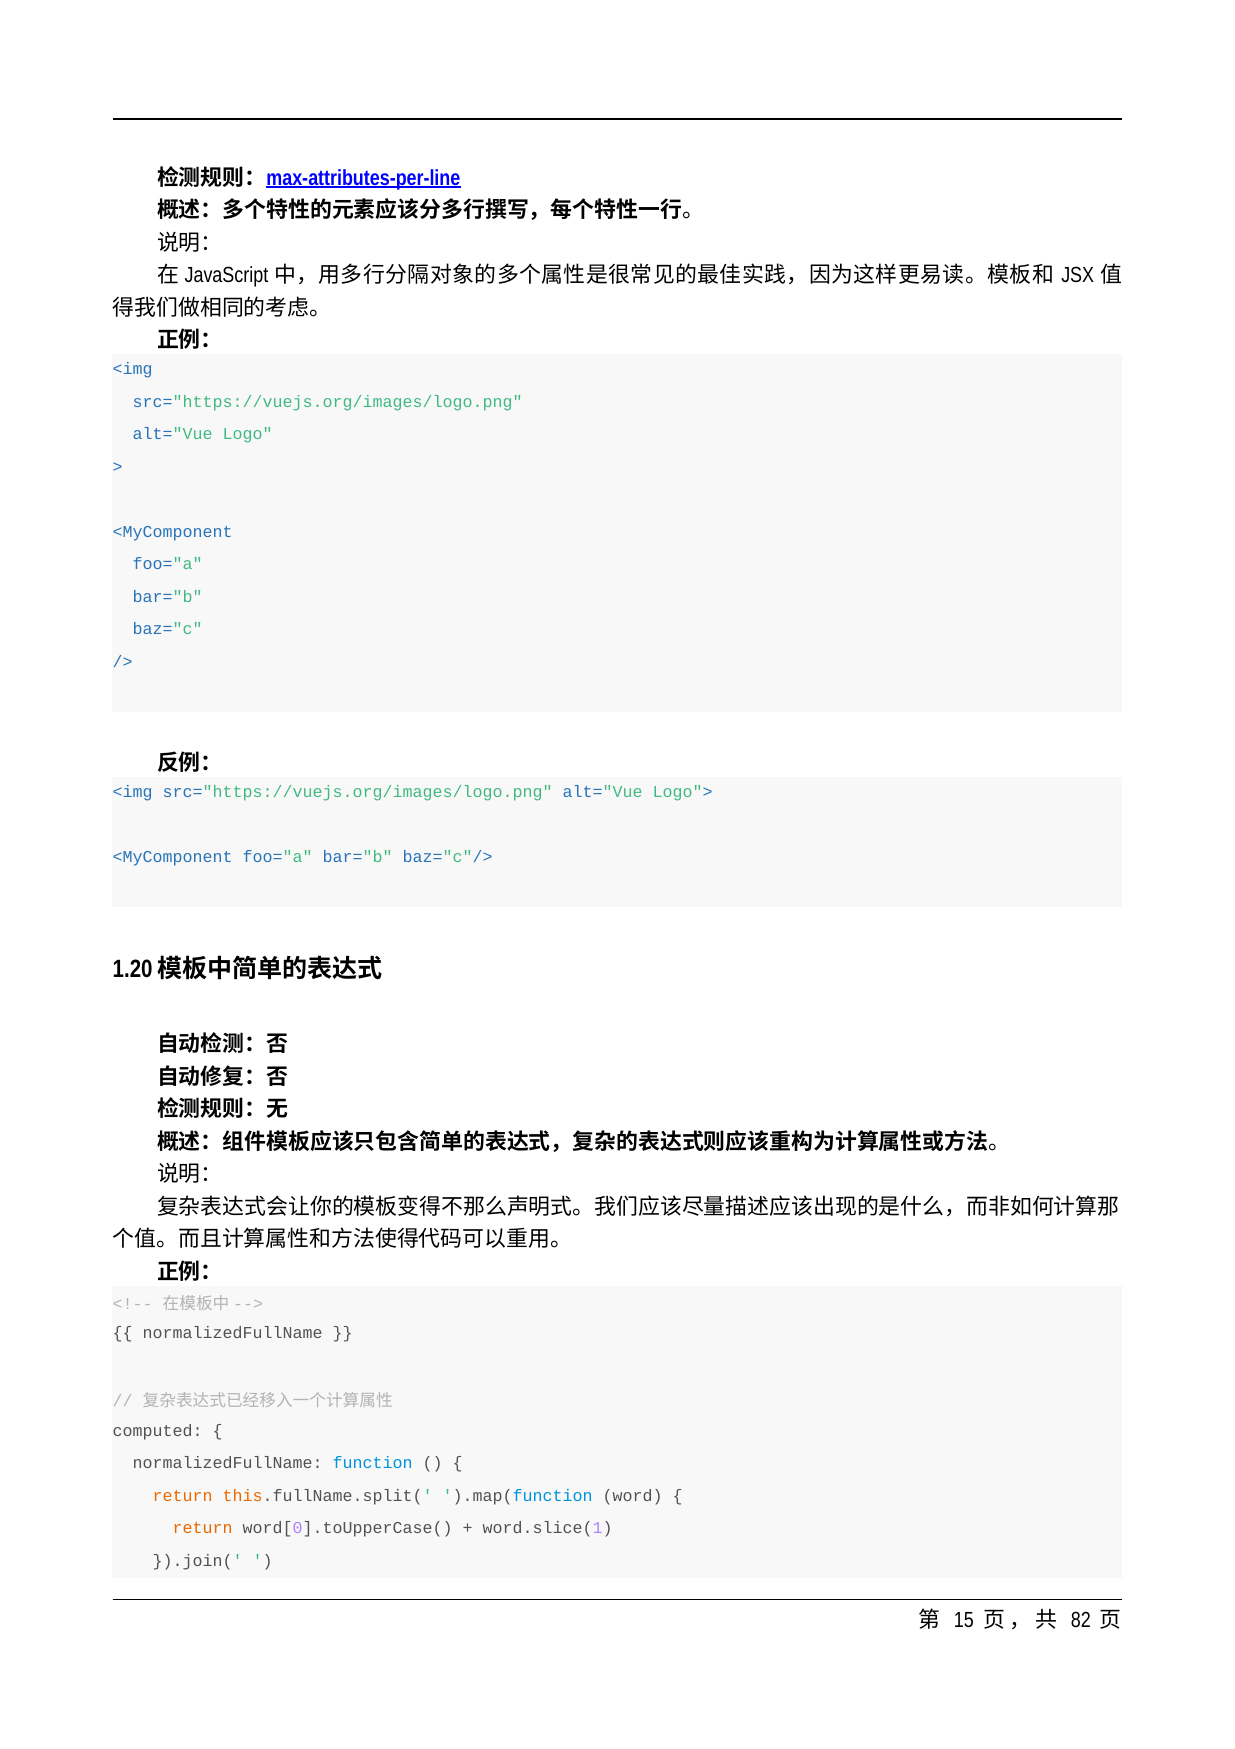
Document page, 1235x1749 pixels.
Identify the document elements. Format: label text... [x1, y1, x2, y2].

subtitle 模板中简单的表达式 [112, 934, 1122, 999]
text 正例： [112, 322, 1122, 354]
text <img src="https://vuejs.org/images/logo.png" alt="Vue Logo"> [112, 777, 1122, 809]
text <MyComponent foo="a" bar="b" baz="c" /> [112, 517, 1122, 679]
text 检测规则：无 [112, 1091, 1122, 1123]
text 概述：组件模板应该只包含简单的表达式，复杂的表达式则应该重构为计算属性或方法。 [112, 1123, 1122, 1156]
text 说明： [112, 224, 1122, 257]
text 概述：多个特性的元素应该分多行撰写，每个特性一行。 [112, 192, 1122, 224]
text 说明： [112, 1156, 1122, 1188]
text src="https://vuejs.org/images/logo.png" alt="Vue Logo" > [112, 387, 1122, 484]
text <MyComponent foo="a" bar="b" baz="c"/> [112, 842, 1122, 874]
text <!-- 在模板中 --> [112, 1286, 1122, 1318]
text 正例： [112, 1253, 1122, 1286]
text {{ normalizedFullName }} [112, 1318, 1122, 1351]
text 在 JavaScript 中，用多行分隔对象的多个属性是很常见的最佳实践，因为这样更易读。模板和 JSX 值得我们做相同的考虑。 [112, 257, 1122, 322]
text 自动修复：否 [112, 1058, 1122, 1091]
text 自动检测：否 [112, 1026, 1122, 1058]
text <img [112, 354, 1122, 387]
text 复杂表达式会让你的模板变得不那么声明式。我们应该尽量描述应该出现的是什么，而非如何计算那个值。而且计算属性和方法使得代码可以重用。 [112, 1188, 1122, 1253]
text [112, 1383, 1122, 1578]
text 反例： [112, 744, 1122, 777]
text 检测规则：max-attributes-per-line [112, 159, 1122, 192]
